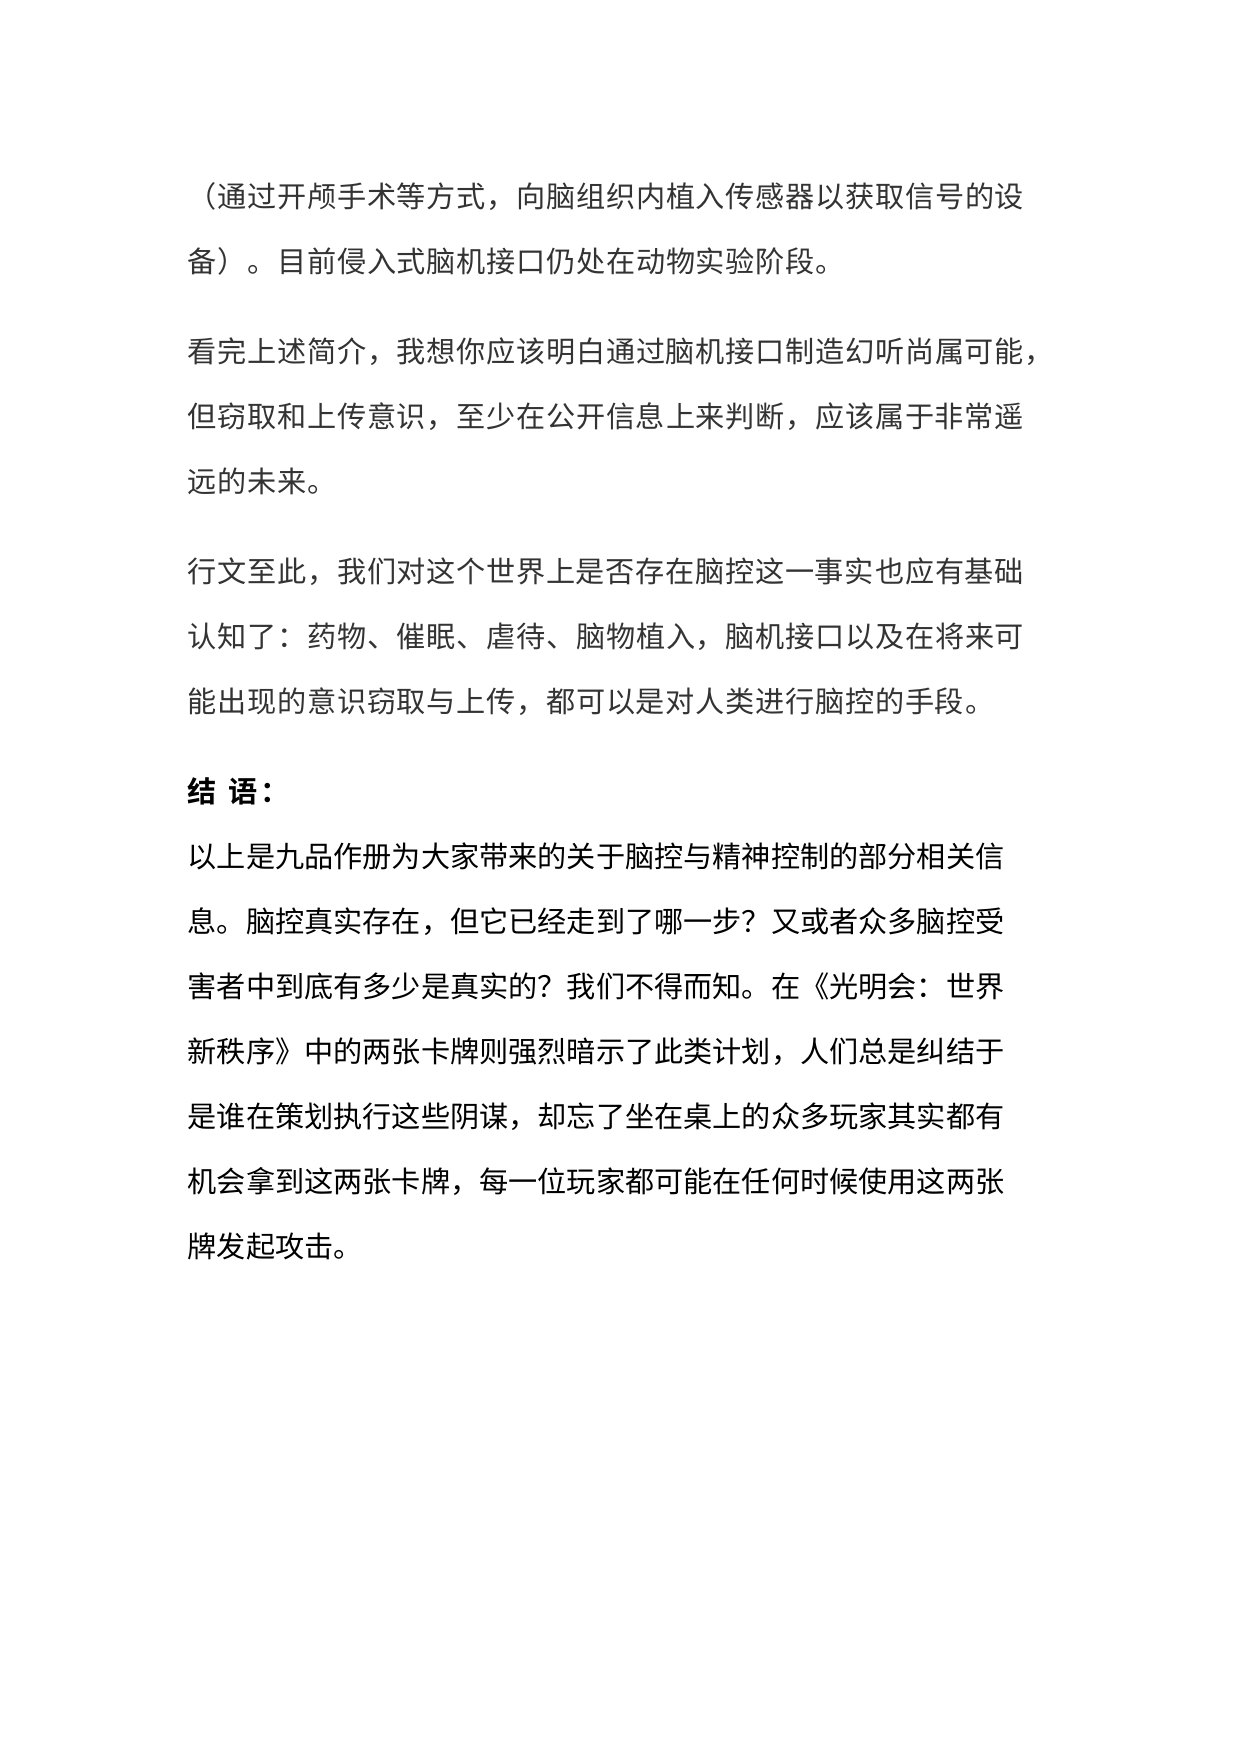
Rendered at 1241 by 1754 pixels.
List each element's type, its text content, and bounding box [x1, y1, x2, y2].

text 行文至此，我们对这个世界上是否存在脑控这一事实也应有基础认知了：药物、催眠、虐待、脑物植入，脑机接口以及在将来可能出现的意识窃取与上传，都可以是对人类进行脑控的手段。 [187, 537, 1033, 732]
text 结 语： 以上是九品作册为大家带来的关于脑控与精神控制的部分相关信息。脑控真实存在，但它已经走到了哪一步？又或者众多脑控受害者中到底有多少是真实的？我们不得而知。在《光明会：世界新秩序》中的两张卡牌则强烈暗示了此类计划，人们总是纠结于是谁在策划执行这些阴谋，却忘了坐在桌上的众多玩家其实都有机会拿到这两张卡牌，每一位玩家都可能在任何时候使用这两张牌发起攻击。 [187, 757, 1033, 1277]
text 看完上述简介，我想你应该明白通过脑机接口制造幻听尚属可能，但窃取和上传意识，至少在公开信息上来判断，应该属于非常遥远的未来。 [187, 317, 1033, 512]
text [187, 162, 1033, 292]
